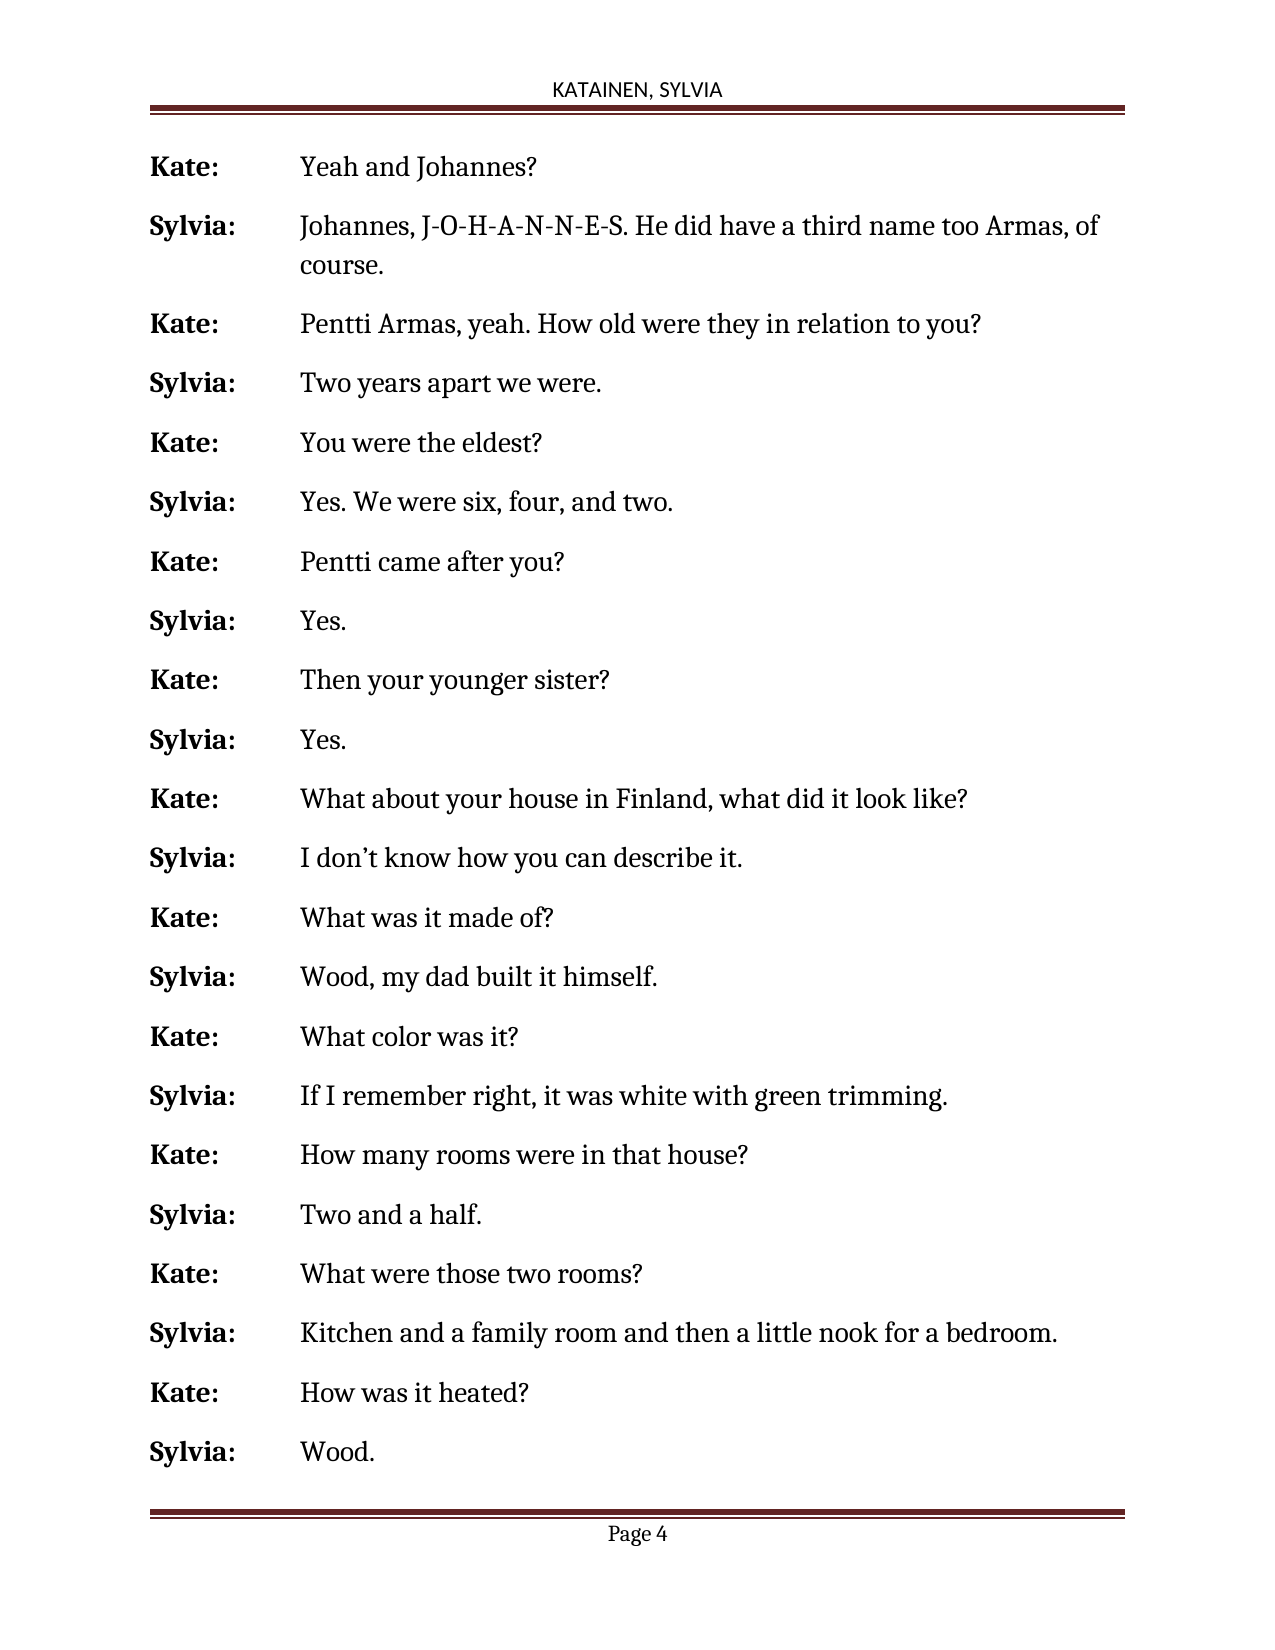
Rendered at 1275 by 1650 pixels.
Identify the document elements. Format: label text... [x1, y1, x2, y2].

text Kate: Then your younger sister? [150, 663, 1125, 697]
text Kate: What about your house in Finland, what did it look like? [150, 782, 1125, 816]
text Sylvia: Yes. [150, 604, 1125, 638]
text Sylvia: I don’t know how you can describe it. [150, 842, 1125, 875]
text Sylvia: Two years apart we were. [150, 367, 1125, 400]
text Sylvia: Yes. We were six, four, and two. [150, 485, 1125, 519]
text Sylvia: Two and a half. [150, 1198, 1125, 1231]
text Kate: What color was it? [150, 1020, 1125, 1053]
text Sylvia: Kitchen and a family room and then a little nook for a bedroom. [150, 1317, 1125, 1350]
text Sylvia: Johannes, J-O-H-A-N-N-E-S. He did have a third name too Armas, of course. [150, 209, 1125, 281]
text Kate: Pentti came after you? [150, 545, 1125, 578]
text Sylvia: Wood, my dad built it himself. [150, 960, 1125, 994]
text Kate: Yeah and Johannes? [150, 150, 1125, 183]
text Sylvia: Yes. [150, 723, 1125, 756]
text Kate: What was it made of? [150, 901, 1125, 934]
text Kate: Pentti Armas, yeah. How old were they in relation to you? [150, 307, 1125, 341]
text Kate: How was it heated? [150, 1376, 1125, 1409]
text Kate: How many rooms were in that house? [150, 1138, 1125, 1172]
text Kate: What were those two rooms? [150, 1257, 1125, 1291]
text Kate: You were the eldest? [150, 426, 1125, 459]
text Sylvia: If I remember right, it was white with green trimming. [150, 1079, 1125, 1113]
text Sylvia: Wood. [150, 1435, 1125, 1469]
